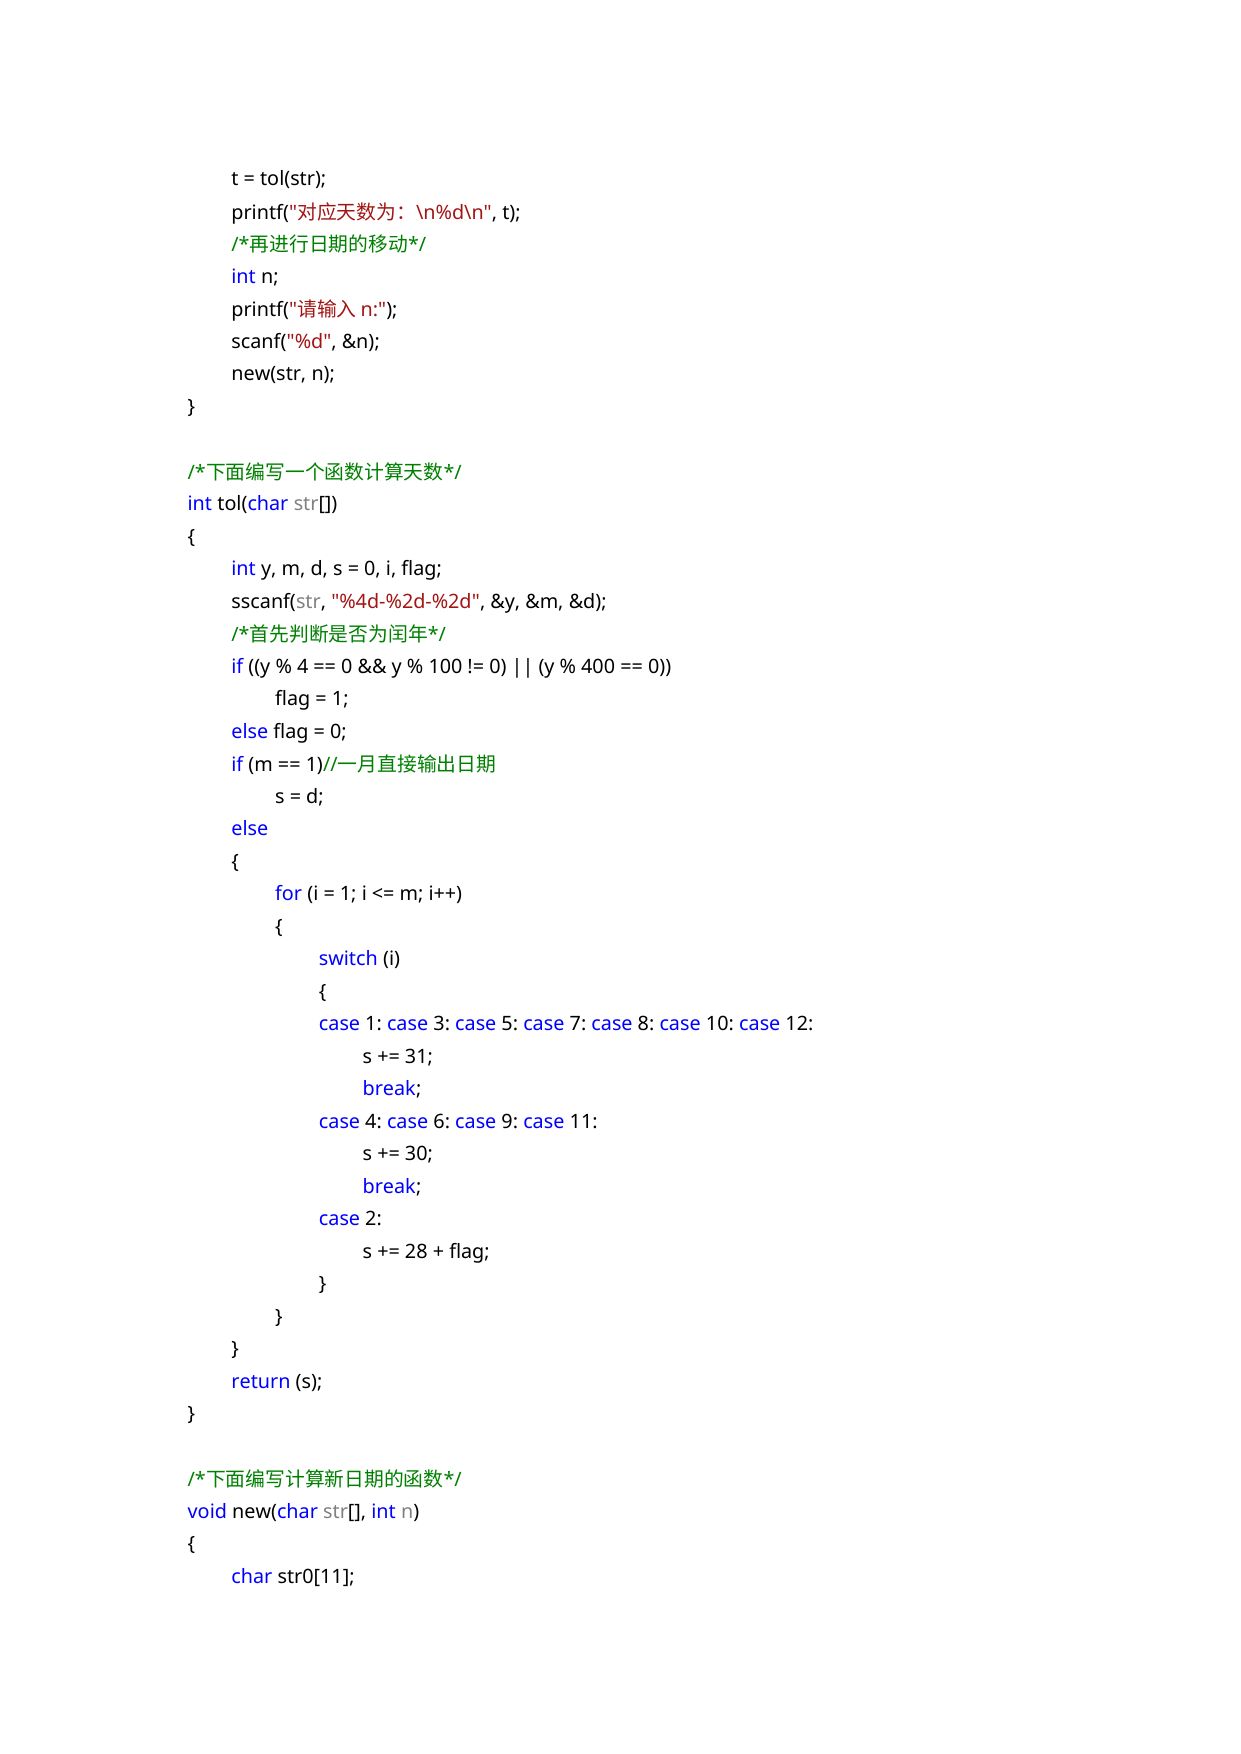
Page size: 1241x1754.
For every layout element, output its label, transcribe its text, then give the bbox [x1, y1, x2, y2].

text } [187, 1332, 1053, 1364]
text sscanf(str, "%4d-%2d-%2d", &y, &m, &d); [187, 584, 1053, 617]
text else flag = 0; [187, 714, 1053, 747]
text int n; [187, 259, 1053, 292]
text /*下面编写一个函数计算天数*/ [187, 454, 1053, 487]
text if ((y % 4 == 0 && y % 100 != 0) || (y % 400 == 0)) [187, 649, 1053, 682]
text int y, m, d, s = 0, i, flag; [187, 552, 1053, 584]
text { [187, 844, 1053, 877]
text case 2: [187, 1202, 1053, 1234]
text { [187, 909, 1053, 942]
text } [187, 389, 1053, 422]
text void new(char str[], int n) [187, 1494, 1053, 1527]
text { [187, 519, 1053, 552]
text { [187, 1527, 1053, 1559]
text new(str, n); [187, 357, 1053, 389]
text t = tol(str); [187, 162, 1053, 194]
text s += 28 + flag; [187, 1234, 1053, 1267]
text break; [187, 1169, 1053, 1202]
text } [187, 1299, 1053, 1332]
text int tol(char str[]) [187, 487, 1053, 519]
text switch (i) [187, 942, 1053, 974]
text s += 31; [187, 1039, 1053, 1072]
text /*下面编写计算新日期的函数*/ [187, 1462, 1053, 1494]
text for (i = 1; i <= m; i++) [187, 877, 1053, 909]
text s += 30; [187, 1137, 1053, 1169]
text { [187, 974, 1053, 1007]
text printf("请输入n:"); [187, 292, 1053, 324]
text if (m == 1)//一月直接输出日期 [187, 747, 1053, 779]
text case 4: case 6: case 9: case 11: [187, 1104, 1053, 1137]
text } [187, 1397, 1053, 1429]
text s = d; [187, 779, 1053, 812]
text scanf("%d", &n); [187, 324, 1053, 357]
text char str0[11]; [187, 1559, 1053, 1592]
text case 1: case 3: case 5: case 7: case 8: case 10: case 12: [187, 1007, 1053, 1039]
text else [187, 812, 1053, 844]
text flag = 1; [187, 682, 1053, 714]
text } [187, 1267, 1053, 1299]
text printf("对应天数为：\n%d\n", t); [187, 194, 1053, 227]
text return (s); [187, 1364, 1053, 1397]
text /*再进行日期的移动*/ [187, 227, 1053, 259]
text /*首先判断是否为闰年*/ [187, 617, 1053, 649]
text break; [187, 1072, 1053, 1104]
